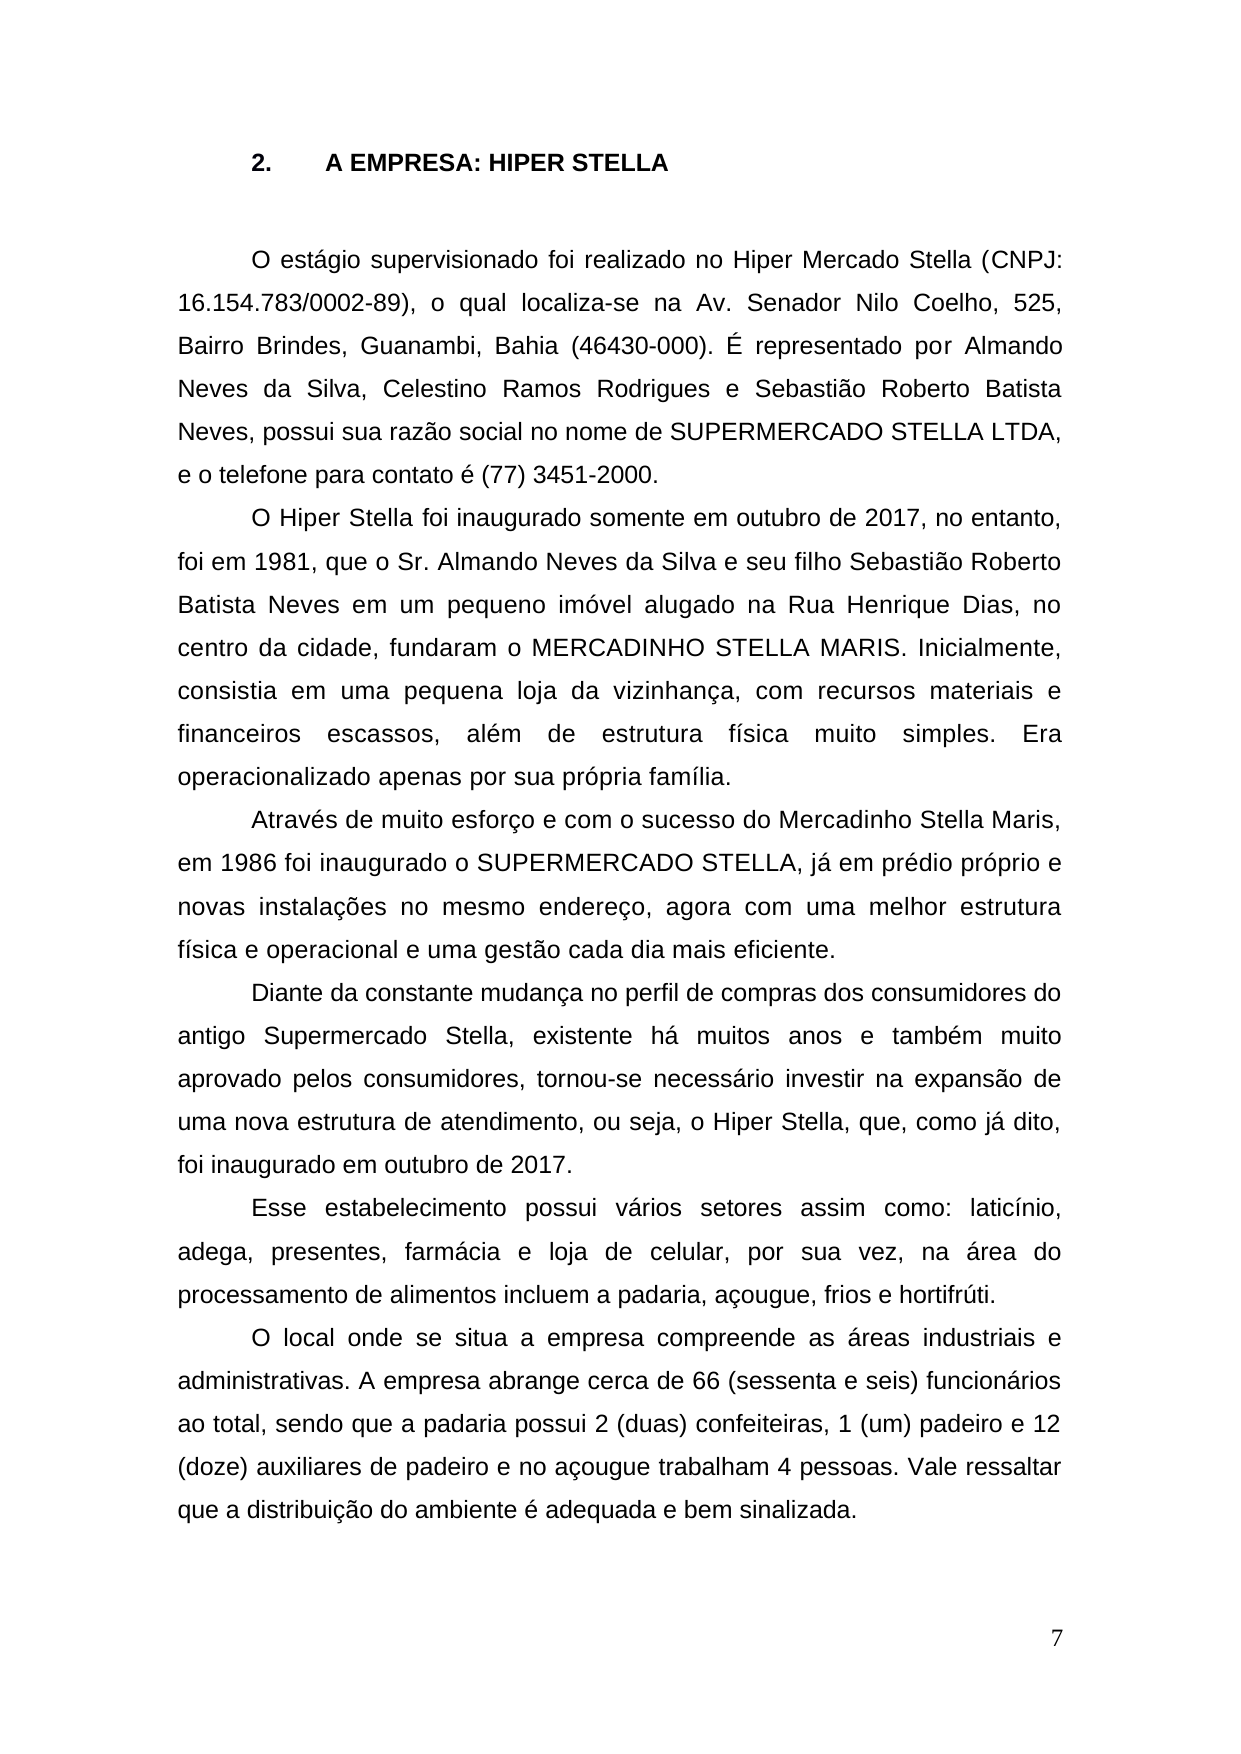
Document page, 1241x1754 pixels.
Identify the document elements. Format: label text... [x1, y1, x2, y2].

text Através de muito esforço e com o sucesso do Mercadinho Stella Maris, em 1986 foi inaugurado o SUPERMERCADO STELLA, já em prédio próprio e novas instalações no mesmo endereço, agora com uma melhor estrutura física e operacional e uma gestão cada dia mais eficiente. [177, 805, 1063, 963]
text O Hiper Stella foi inaugurado somente em outubro de 2017, no entanto, foi em 1981, que o Sr. Almando Neves da Silva e seu filho Sebastião Roberto Batista Neves em um pequeno imóvel alugado na Rua Henrique Dias, no centro da cidade, fundaram o MERCADINHO STELLA MARIS. Inicialmente, consistia em uma pequena loja da vizinhança, com recursos materiais e financeiros escassos, além de estrutura física muito simples. Era operacionalizado apenas por sua própria família. [177, 503, 1063, 791]
text O estágio supervisionado foi realizado no Hiper Mercado Stella (CNPJ: 16.154.783/0002-89), o qual localiza-se na Av. Senador Nilo Coelho, 525, Bairro Brindes, Guanambi, Bahia (46430-000). É representado por Almando Neves da Silva, Celestino Ramos Rodrigues e Sebastião Roberto Batista Neves, possui sua razão social no nome de SUPERMERCADO STELLA LTDA, e o telefone para contato é (77) 3451-2000. [177, 244, 1063, 489]
text O local onde se situa a empresa compreende as áreas industriais e administrativas. A empresa abrange cerca de 66 (sessenta e seis) funcionários ao total, sendo que a padaria possui 2 (duas) confeiteiras, 1 (um) padeiro e 12 (doze) auxiliares de padeiro e no açougue trabalham 4 pessoas. Vale ressaltar que a distribuição do ambiente é adequada e bem sinalizada. [177, 1323, 1063, 1524]
text Esse estabelecimento possui vários setores assim como: laticínio, adega, presentes, farmácia e loja de celular, por sua vez, na área do processamento de alimentos incluem a padaria, açougue, frios e hortifrúti. [177, 1193, 1063, 1308]
list A EMPRESA: HIPER STELLA [177, 148, 1063, 176]
text Diante da constante mudança no perfil de compras dos consumidores do antigo Supermercado Stella, existente há muitos anos e também muito aprovado pelos consumidores, tornou-se necessário investir na expansão de uma nova estrutura de atendimento, ou seja, o Hiper Stella, que, como já dito, foi inaugurado em outubro de 2017. [177, 978, 1063, 1179]
